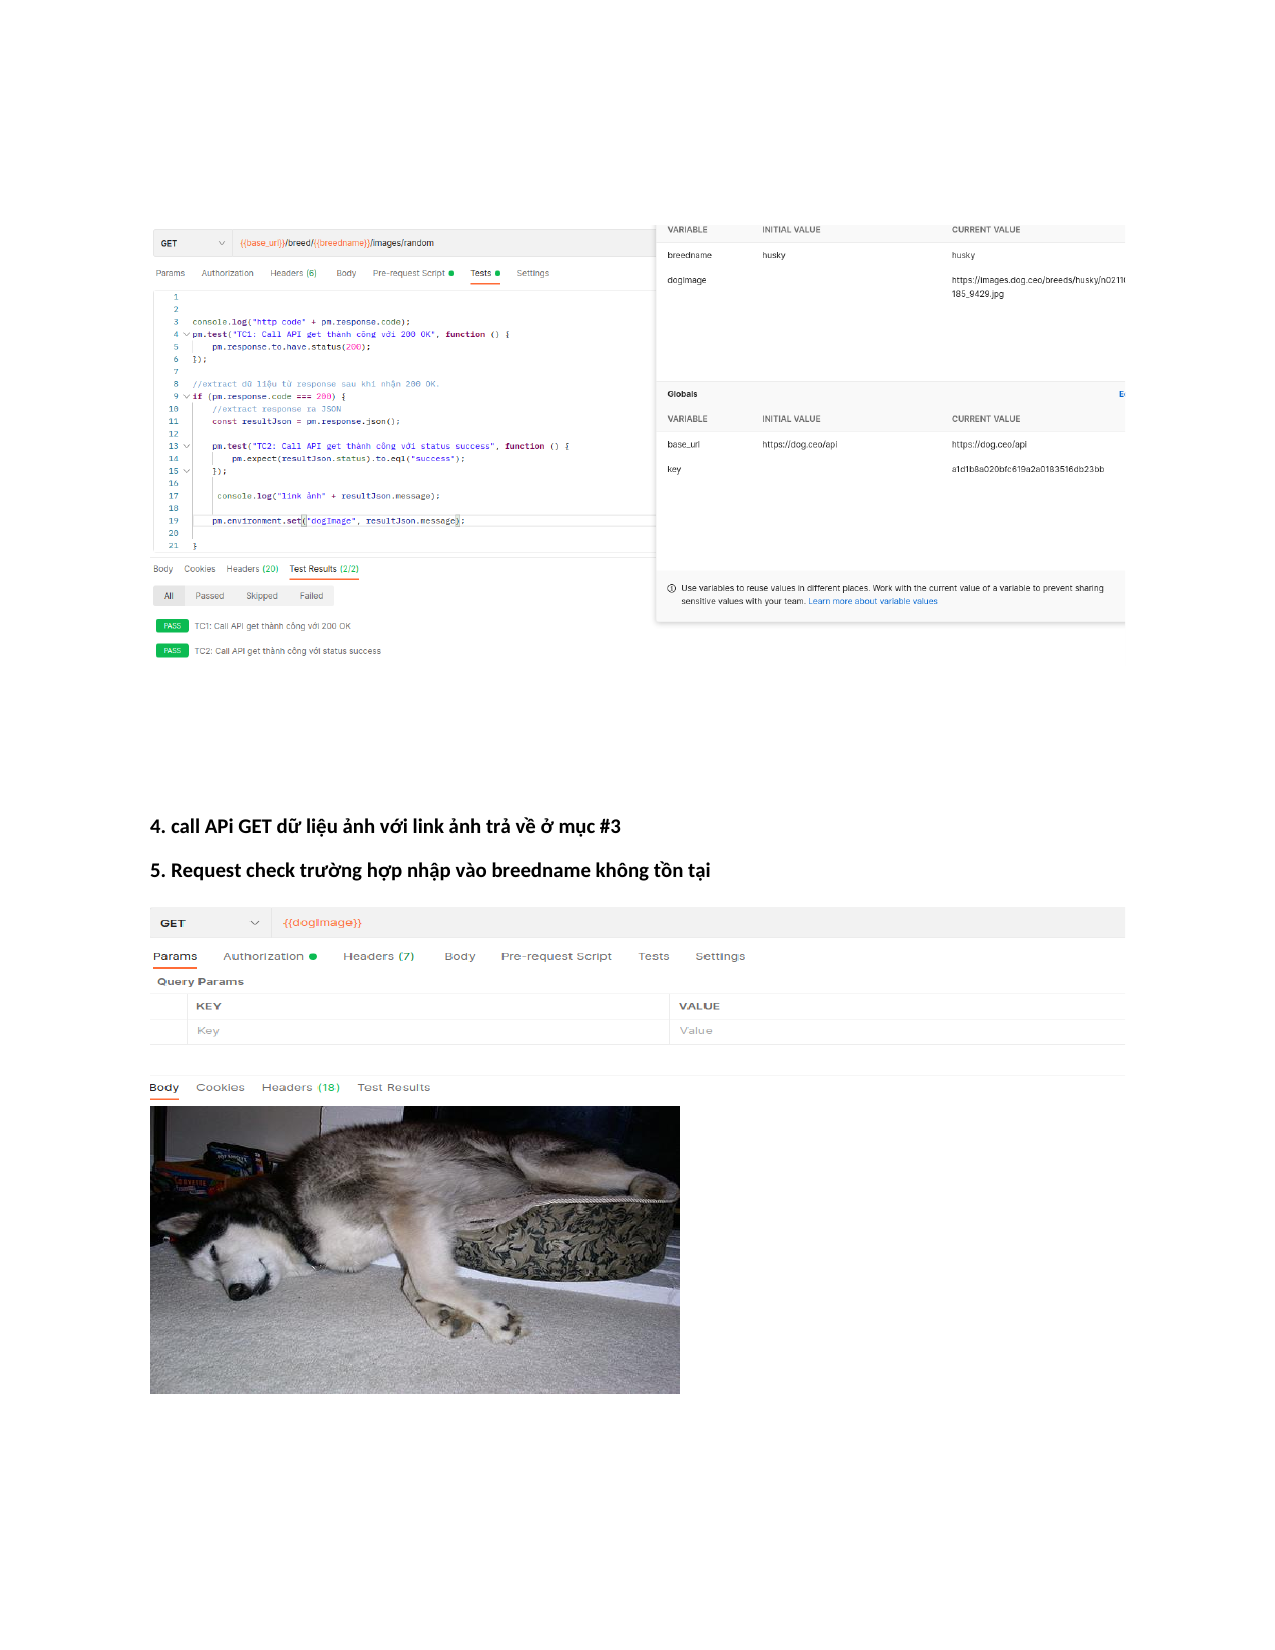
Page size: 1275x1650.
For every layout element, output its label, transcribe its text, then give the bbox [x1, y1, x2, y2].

text 5. Request check trường hợp nhập vào breedname không tồn tại [150, 857, 1125, 882]
picture [150, 225, 1125, 666]
picture [150, 901, 1125, 1405]
text 4. call APi GET dữ liệu ảnh với link ảnh trả về ở mục #3 [150, 813, 1125, 838]
